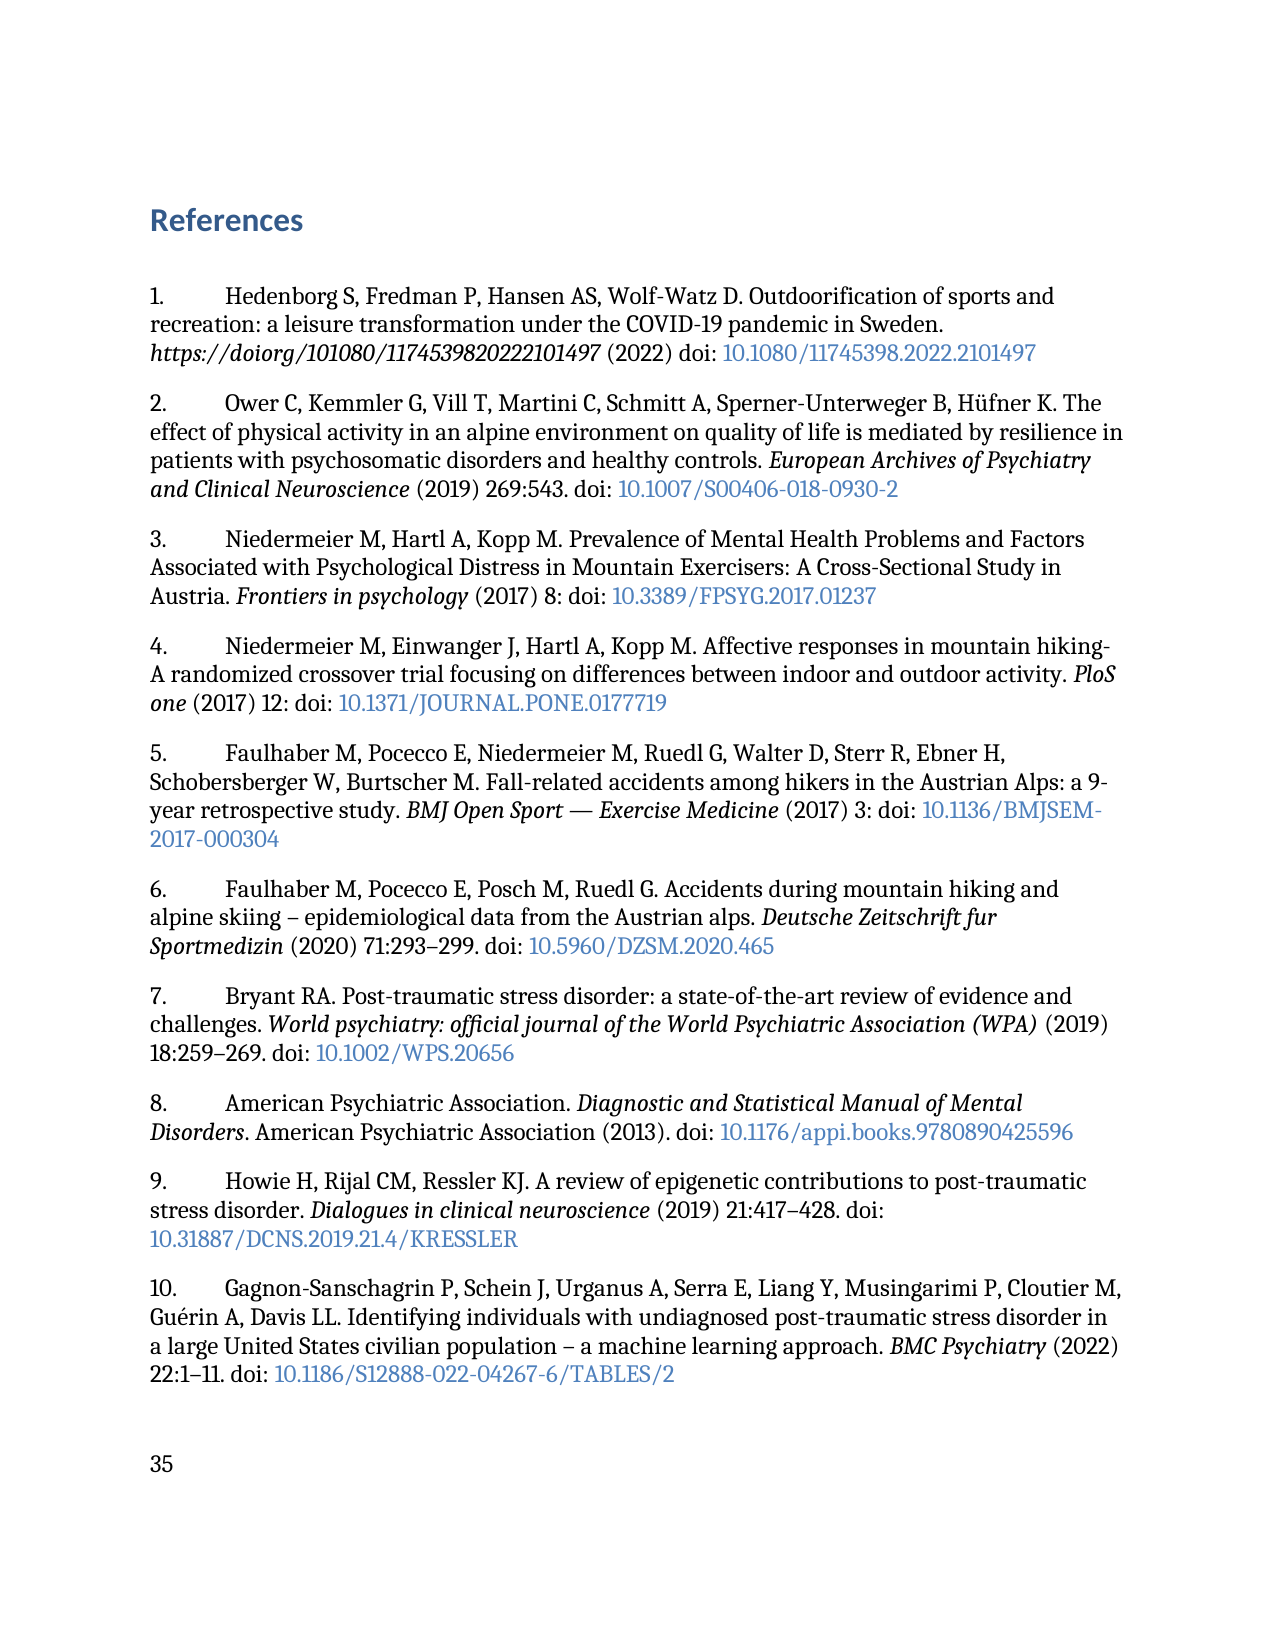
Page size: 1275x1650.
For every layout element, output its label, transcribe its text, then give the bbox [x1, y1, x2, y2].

text 8. American Psychiatric Association. Diagnostic and Statistical Manual of Mental Disorders. American Psychiatric Association (2013). doi: 10.1176/appi.books.9780890425596 [150, 1089, 1125, 1146]
text 2. Ower C, Kemmler G, Vill T, Martini C, Schmitt A, Sperner-Unterweger B, Hüfner K. The effect of physical activity in an alpine environment on quality of life is mediated by resilience in patients with psychosomatic disorders and healthy controls. European Archives of Psychiatry and Clinical Neuroscience (2019) 269:543. doi: 10.1007/S00406-018-0930-2 [150, 389, 1125, 504]
subtitle References [150, 199, 1125, 240]
text 3. Niedermeier M, Hartl A, Kopp M. Prevalence of Mental Health Problems and Factors Associated with Psychological Distress in Mountain Exercisers: A Cross-Sectional Study in Austria. Frontiers in psychology (2017) 8: doi: 10.3389/FPSYG.2017.01237 [150, 524, 1125, 611]
text 9. Howie H, Rijal CM, Ressler KJ. A review of epigenetic contributions to post-traumatic stress disorder. Dialogues in clinical neuroscience (2019) 21:417–428. doi: 10.31887/DCNS.2019.21.4/KRESSLER [150, 1167, 1125, 1253]
text 7. Bryant RA. Post-traumatic stress disorder: a state-of-the-art review of evidence and challenges. World psychiatry: official journal of the World Psychiatric Association (WPA) (2019) 18:259–269. doi: 10.1002/WPS.20656 [150, 982, 1125, 1068]
text 5. Faulhaber M, Pocecco E, Niedermeier M, Ruedl G, Walter D, Sterr R, Ebner H, Schobersberger W, Burtscher M. Fall-related accidents among hikers in the Austrian Alps: a 9-year retrospective study. BMJ Open Sport — Exercise Medicine (2017) 3: doi: 10.1136/BMJSEM-2017-000304 [150, 739, 1125, 854]
text 1. Hedenborg S, Fredman P, Hansen AS, Wolf-Watz D. Outdoorification of sports and recreation: a leisure transformation under the COVID-19 pandemic in Sweden. https://doiorg/101080/1174539820222101497 (2022) doi: 10.1080/11745398.2022.2101497 [150, 282, 1125, 368]
text 6. Faulhaber M, Pocecco E, Posch M, Ruedl G. Accidents during mountain hiking and alpine skiing – epidemiological data from the Austrian alps. Deutsche Zeitschrift fur Sportmedizin (2020) 71:293–299. doi: 10.5960/DZSM.2020.465 [150, 874, 1125, 961]
text 4. Niedermeier M, Einwanger J, Hartl A, Kopp M. Affective responses in mountain hiking-A randomized crossover trial focusing on differences between indoor and outdoor activity. PloS one (2017) 12: doi: 10.1371/JOURNAL.PONE.0177719 [150, 632, 1125, 718]
text 10. Gagnon-Sanschagrin P, Schein J, Urganus A, Serra E, Liang Y, Musingarimi P, Cloutier M, Guérin A, Davis LL. Identifying individuals with undiagnosed post-traumatic stress disorder in a large United States civilian population – a machine learning approach. BMC Psychiatry (2022) 22:1–11. doi: 10.1186/S12888-022-04267-6/TABLES/2 [150, 1274, 1125, 1389]
